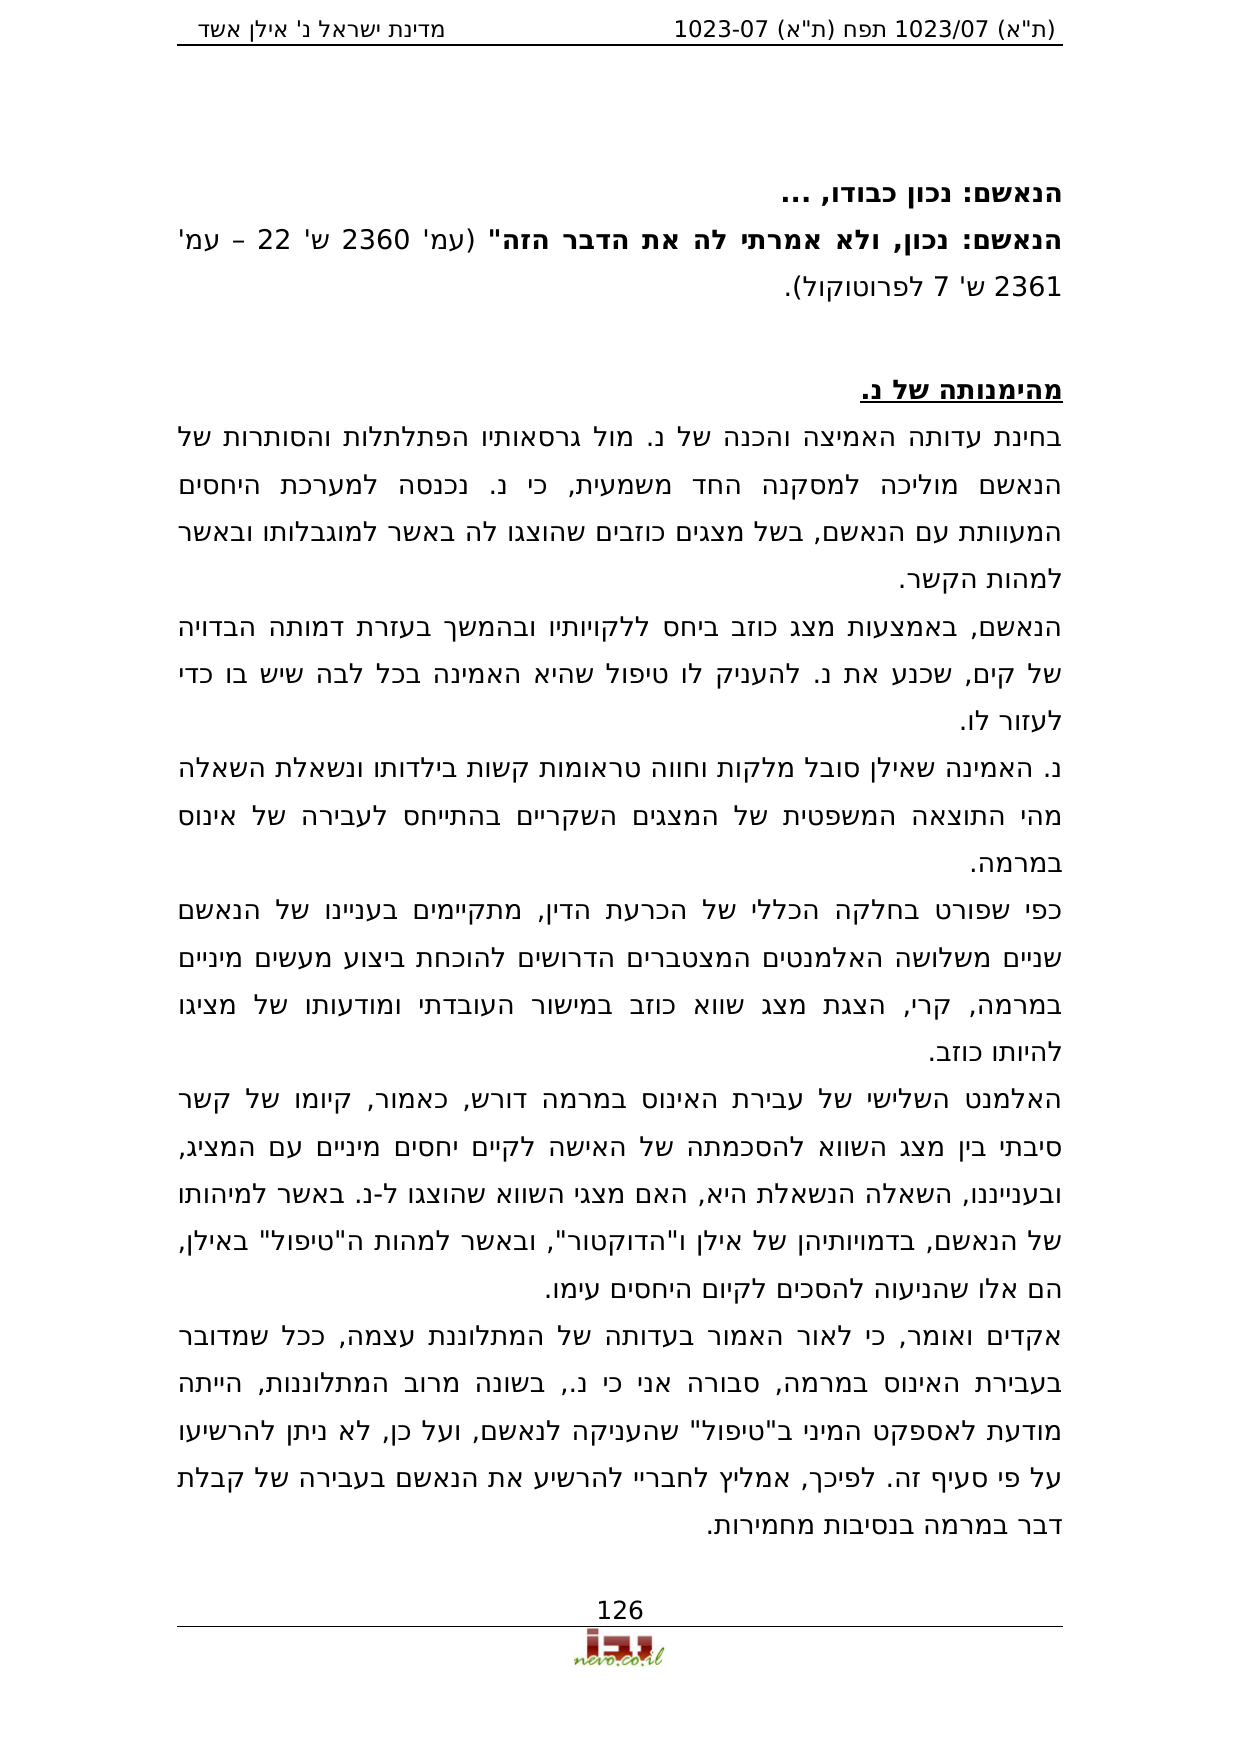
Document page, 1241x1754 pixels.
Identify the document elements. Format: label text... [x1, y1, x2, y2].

text מהימנותה של נ. [177, 374, 1063, 406]
text כפי שפורט בחלקה הכללי של הכרעת הדין, מתקיימים בעניינו של הנאשם שניים משלושה האלמנטים המצטברים הדרושים להוכחת ביצוע מעשים מיניים במרמה, קרי, הצגת מצג שווא כוזב במישור העובדתי ומודעותו של מציגו להיותו כוזב. [177, 894, 1063, 1068]
text האלמנט השלישי של עבירת האינוס במרמה דורש, כאמור, קיומו של קשר סיבתי בין מצג השווא להסכמתה של האישה לקיים יחסים מיניים עם המציג, ובענייננו, השאלה הנשאלת היא, האם מצגי השווא שהוצגו ל-נ. באשר למיהותו של הנאשם, בדמויותיהן של אילן ו"הדוקטור", ובאשר למהות ה"טיפול" באילן, הם אלו שהניעוה להסכים לקיום היחסים עימו. [177, 1084, 1063, 1304]
text אקדים ואומר, כי לאור האמור בעדותה של המתלוננת עצמה, ככל שמדובר בעבירת האינוס במרמה, סבורה אני כי נ., בשונה מרוב המתלוננות, הייתה מודעת לאספקט המיני ב"טיפול" שהעניקה לנאשם, ועל כן, לא ניתן להרשיעו על פי סעיף זה. לפיכך, אמליץ לחבריי להרשיע את הנאשם בעבירה של קבלת דבר במרמה בנסיבות מחמירות. [177, 1320, 1063, 1541]
text הנאשם, באמצעות מצג כוזב ביחס ללקויותיו ובהמשך בעזרת דמותה הבדויה של קים, שכנע את נ. להעניק לו טיפול שהיא האמינה בכל לבה שיש בו כדי לעזור לו. [177, 611, 1063, 737]
text בחינת עדותה האמיצה והכנה של נ. מול גרסאותיו הפתלתלות והסותרות של הנאשם מוליכה למסקנה החד משמעית, כי נ. נכנסה למערכת היחסים המעוותת עם הנאשם, בשל מצגים כוזבים שהוצגו לה באשר למוגבלותו ובאשר למהות הקשר. [177, 422, 1063, 595]
picture [574, 1628, 666, 1667]
text נ. האמינה שאילן סובל מלקות וחווה טראומות קשות בילדותו ונשאלת השאלה מהי התוצאה המשפטית של המצגים השקריים בהתייחס לעבירה של אינוס במרמה. [177, 753, 1063, 879]
text הנאשם: נכון, ולא אמרתי לה את הדבר הזה" (עמ' 2360 ש' 22 – עמ' 2361 ש' 7 לפרוטוקול). [177, 224, 1063, 303]
text הנאשם: נכון כבודו, ... [177, 177, 1063, 209]
